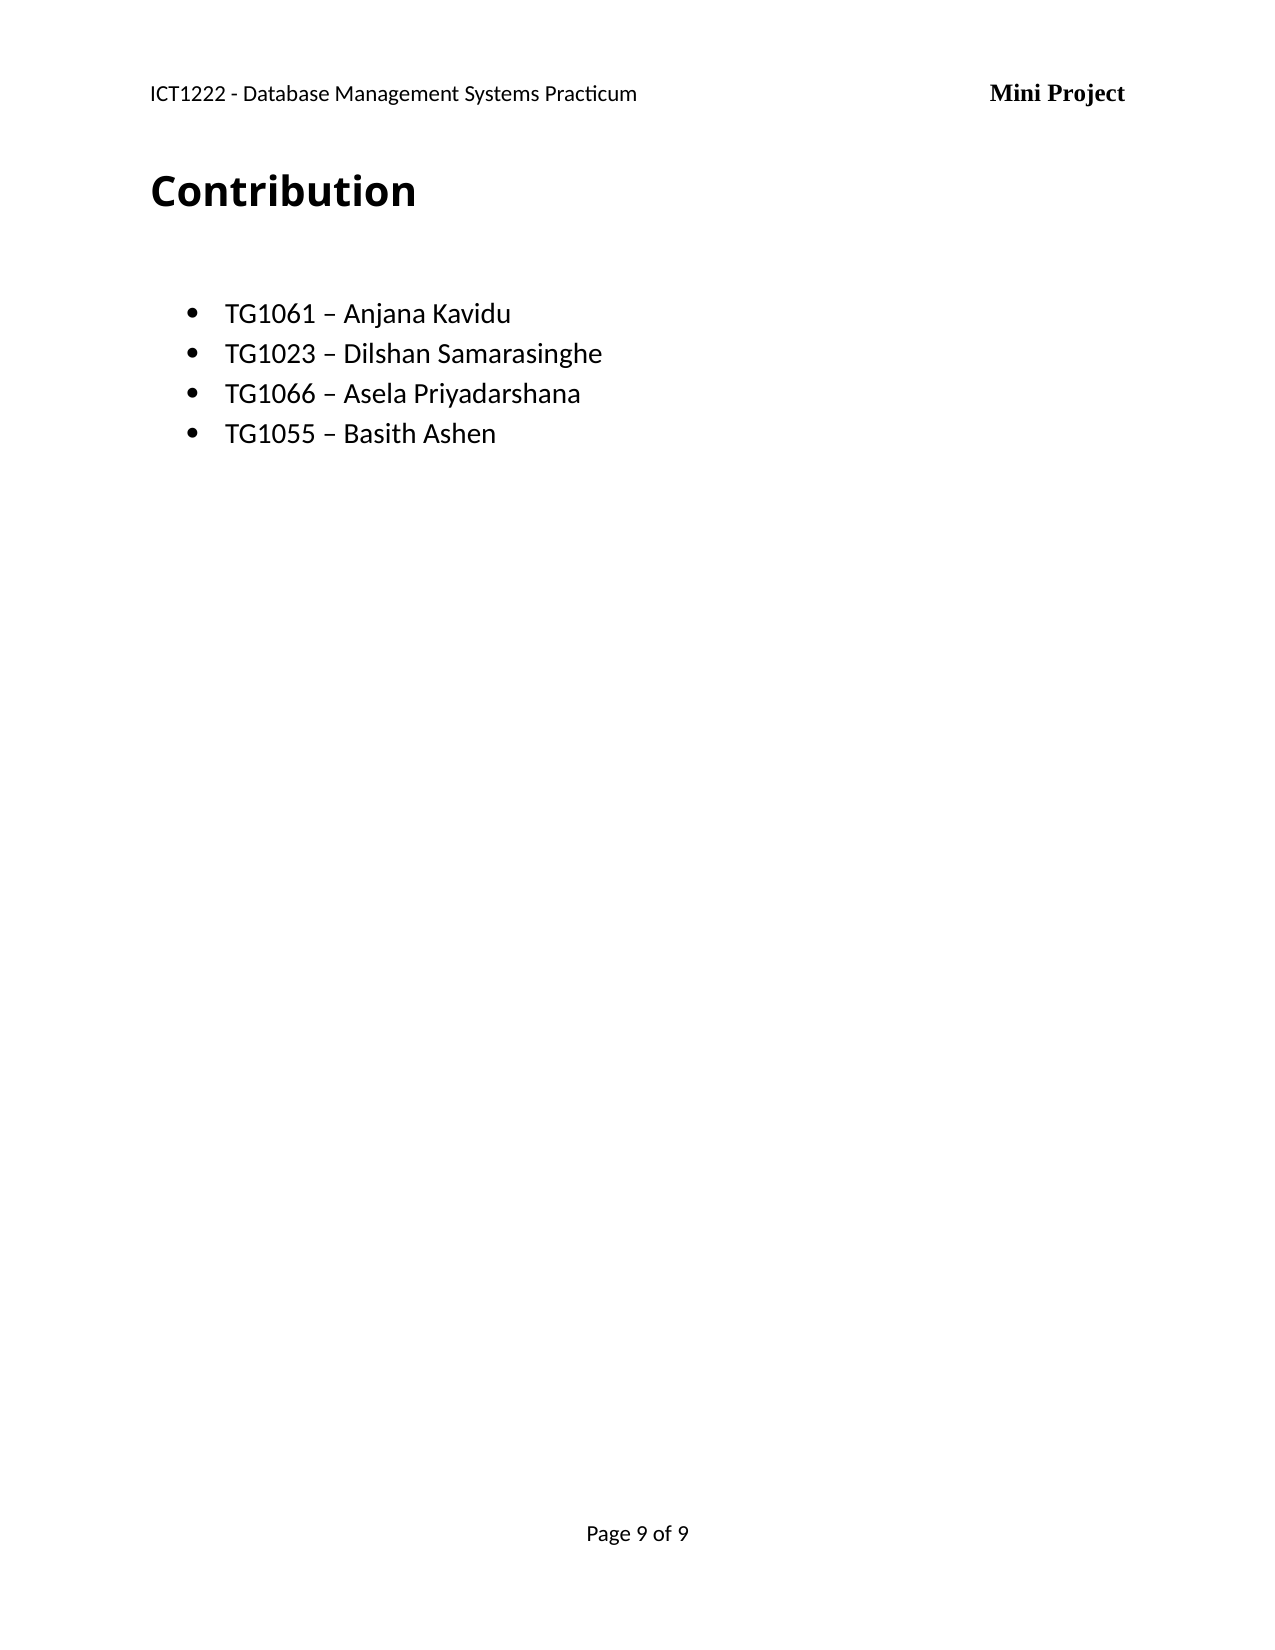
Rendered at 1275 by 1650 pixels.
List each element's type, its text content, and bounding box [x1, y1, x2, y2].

list TG1023 – Dilshan Samarasinghe [187, 335, 1125, 371]
subtitle Contribution [150, 162, 1125, 219]
list TG1055 – Basith Ashen [187, 416, 1125, 451]
list TG1066 – Asela Priyadarshana [187, 375, 1125, 411]
list TG1061 – Anjana Kavidu [187, 295, 1125, 331]
